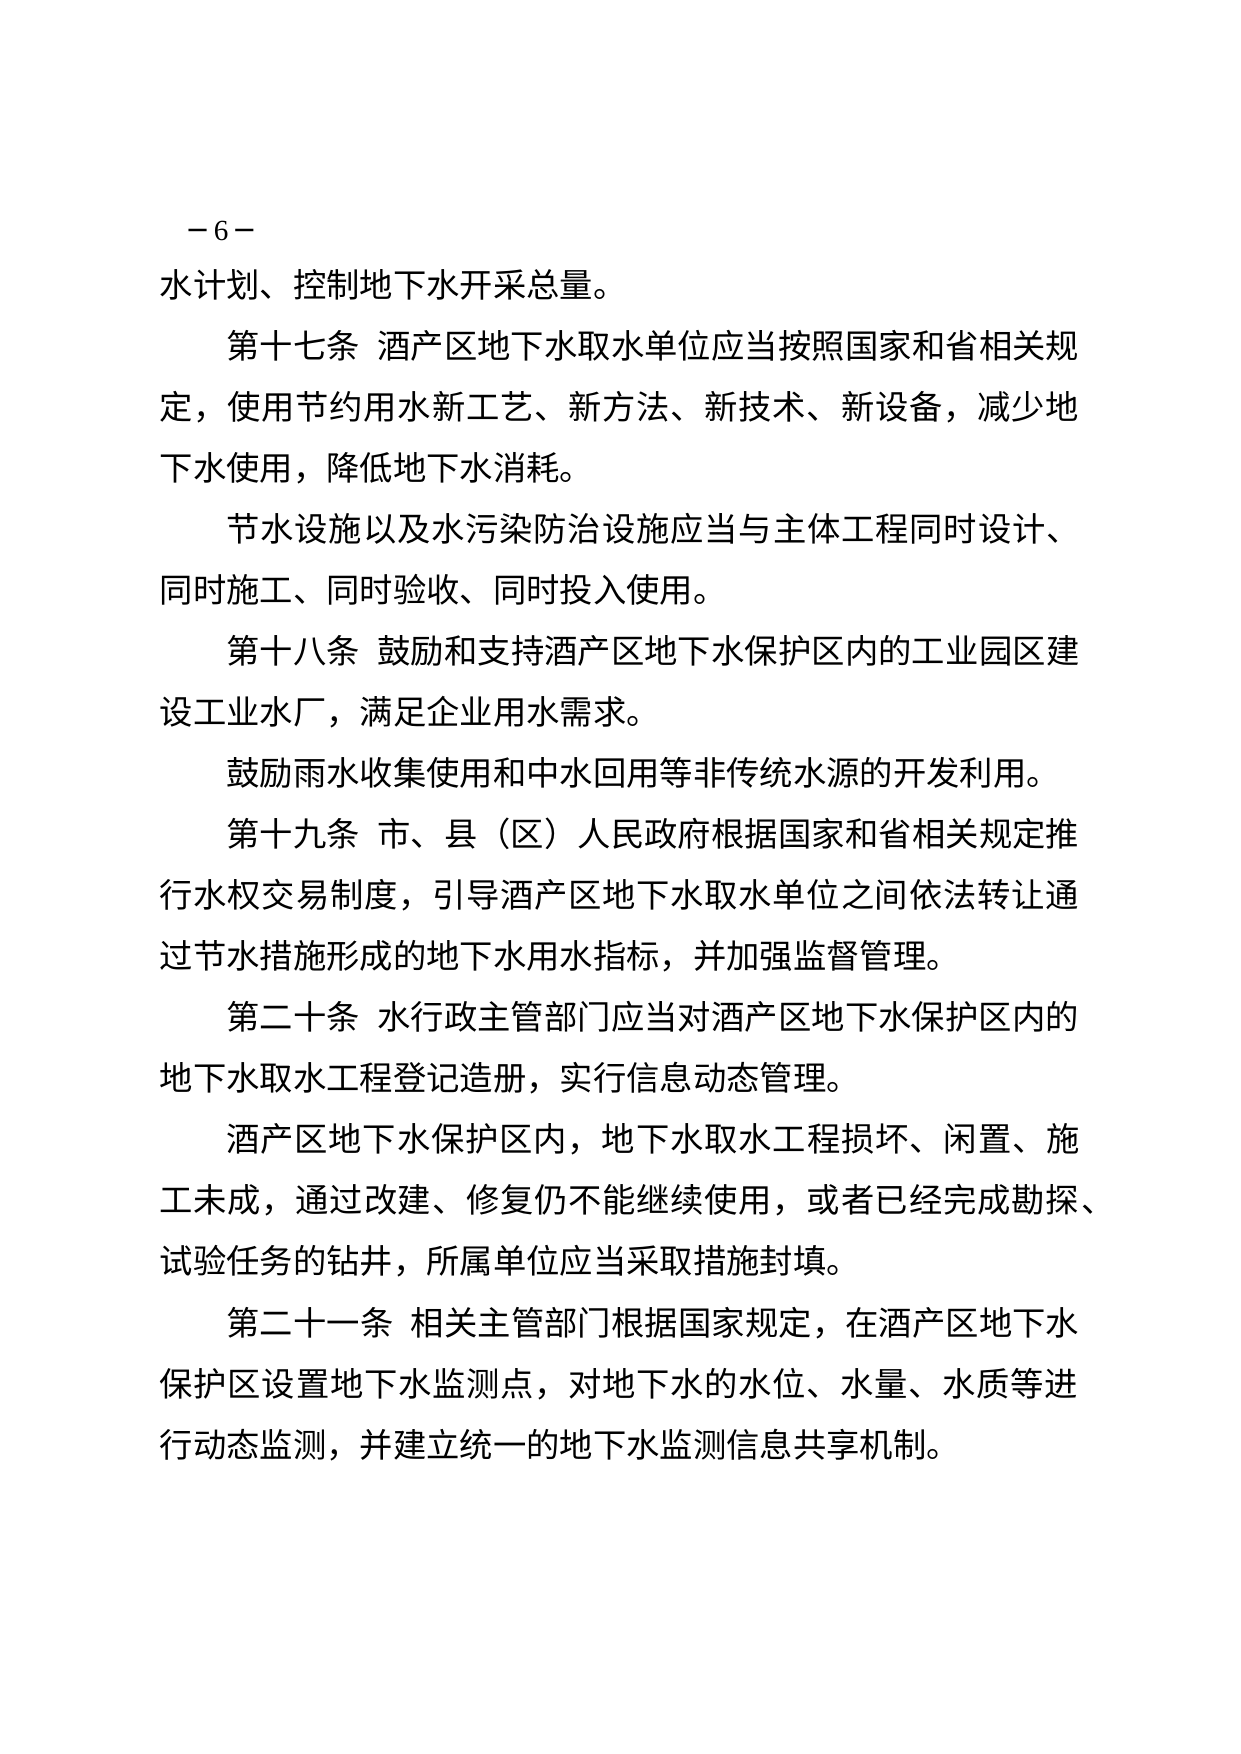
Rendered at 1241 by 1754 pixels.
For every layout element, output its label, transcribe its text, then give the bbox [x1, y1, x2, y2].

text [159, 207, 1081, 390]
text 鼓励雨水收集使用和中水回用等非传统水源的开发利用。 [159, 817, 1081, 878]
text 第十八条 鼓励和支持酒产区地下水保护区内的工业园区建设工业水厂，满足企业用水需求。 [159, 695, 1081, 817]
text 节水设施以及水污染防治设施应当与主体工程同时设计、同时施工、同时验收、同时投入使用。 [159, 573, 1081, 695]
text 酒产区地下水保护区内，地下水取水工程损坏、闲置、施工未成，通过改建、修复仍不能继续使用，或者已经完成勘探、试验任务的钻井，所属单位应当采取措施封填。 [159, 1183, 1081, 1367]
text 第十九条 市、县（区）人民政府根据国家和省相关规定推行水权交易制度，引导酒产区地下水取水单位之间依法转让通过节水措施形成的地下水用水指标，并加强监督管理。 [159, 878, 1081, 1061]
text 第十七条 酒产区地下水取水单位应当按照国家和省相关规定，使用节约用水新工艺、新方法、新技术、新设备，减少地下水使用，降低地下水消耗。 [159, 390, 1081, 573]
text 第二十条 水行政主管部门应当对酒产区地下水保护区内的地下水取水工程登记造册，实行信息动态管理。 [159, 1061, 1081, 1183]
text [159, 1367, 1081, 1489]
